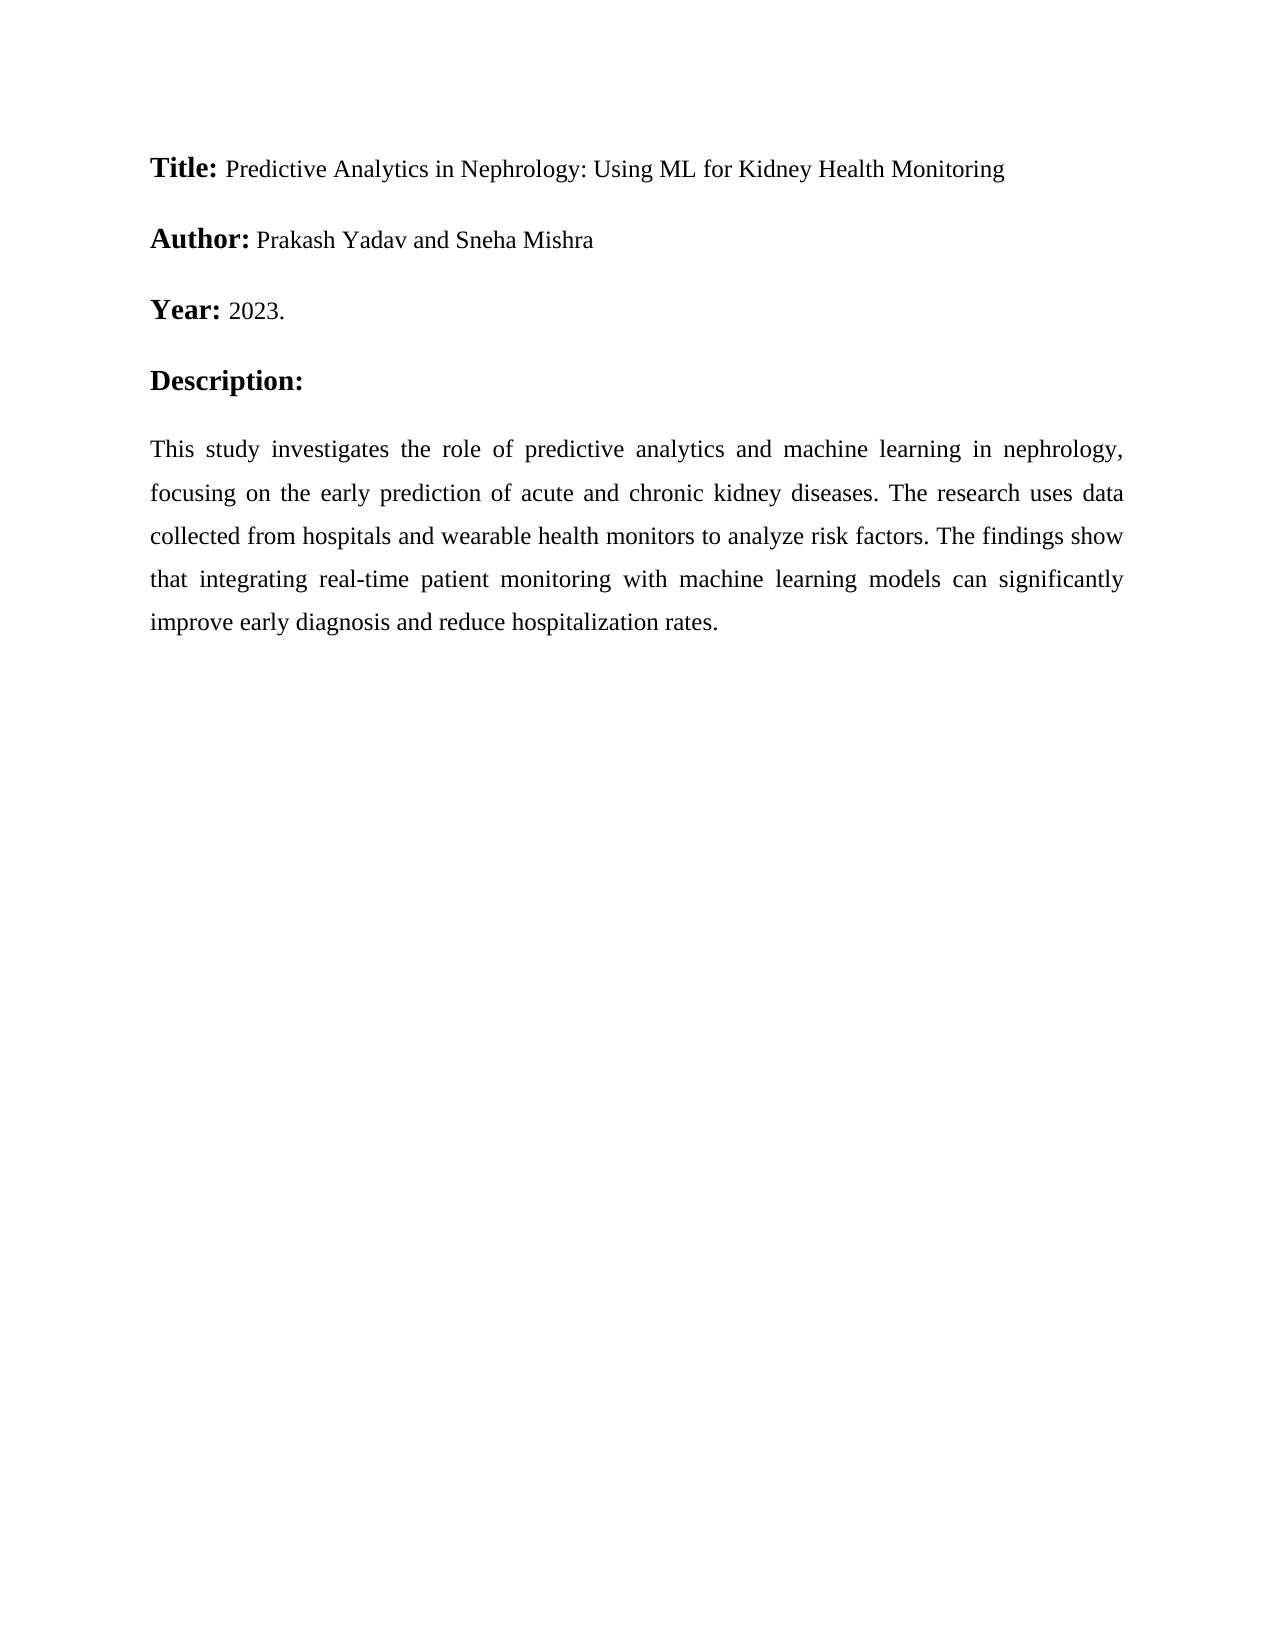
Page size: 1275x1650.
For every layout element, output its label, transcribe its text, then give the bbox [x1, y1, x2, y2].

text Author: Prakash Yadav and Sneha Mishra [150, 221, 1125, 255]
text Description: [150, 363, 1125, 397]
text This study investigates the role of predictive analytics and machine learning in nephrology, focusing on the early prediction of acute and chronic kidney diseases. The research uses data collected from hospitals and wearable health monitors to analyze risk factors. The findings show that integrating real-time patient monitoring with machine learning models can significantly improve early diagnosis and reduce hospitalization rates. [150, 434, 1125, 636]
text Year: 2023. [150, 292, 1125, 326]
text Title: Predictive Analytics in Nephrology: Using ML for Kidney Health Monitoring [150, 150, 1125, 183]
